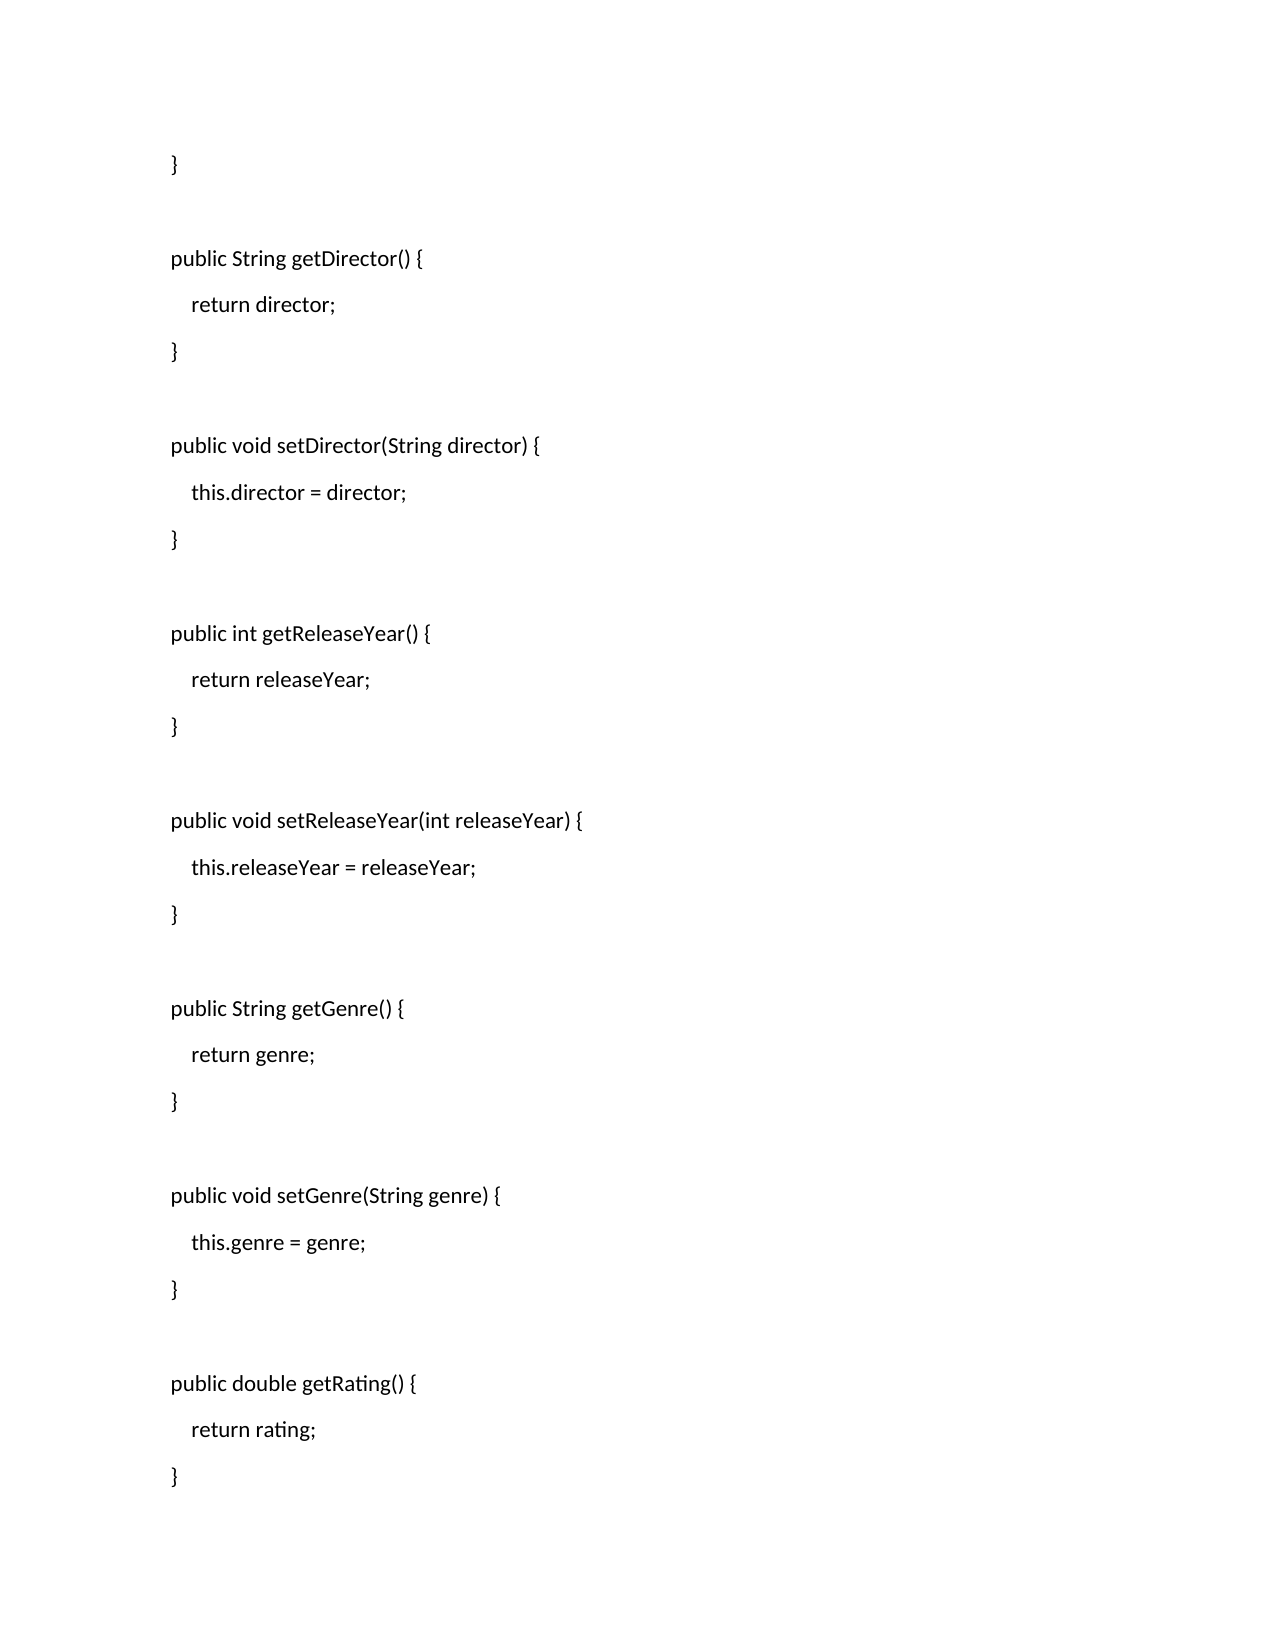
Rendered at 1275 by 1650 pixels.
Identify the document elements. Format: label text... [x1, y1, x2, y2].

text this.director = director; [150, 478, 1125, 506]
text } [150, 337, 1125, 366]
text this.releaseYear = releaseYear; [150, 853, 1125, 881]
text } [150, 712, 1125, 741]
text return genre; [150, 1041, 1125, 1069]
text public String getGenre() { [150, 994, 1125, 1022]
text public int getReleaseYear() { [150, 619, 1125, 647]
text public String getDirector() { [150, 244, 1125, 272]
text } [150, 1462, 1125, 1491]
text return rating; [150, 1416, 1125, 1444]
text this.genre = genre; [150, 1228, 1125, 1256]
text } [150, 1275, 1125, 1303]
text public double getRating() { [150, 1369, 1125, 1397]
text public void setDirector(String director) { [150, 431, 1125, 459]
text } [150, 150, 1125, 178]
text return releaseYear; [150, 666, 1125, 694]
text public void setReleaseYear(int releaseYear) { [150, 806, 1125, 834]
text public void setGenre(String genre) { [150, 1181, 1125, 1209]
text } [150, 1087, 1125, 1116]
text return director; [150, 291, 1125, 319]
text } [150, 900, 1125, 928]
text } [150, 525, 1125, 553]
